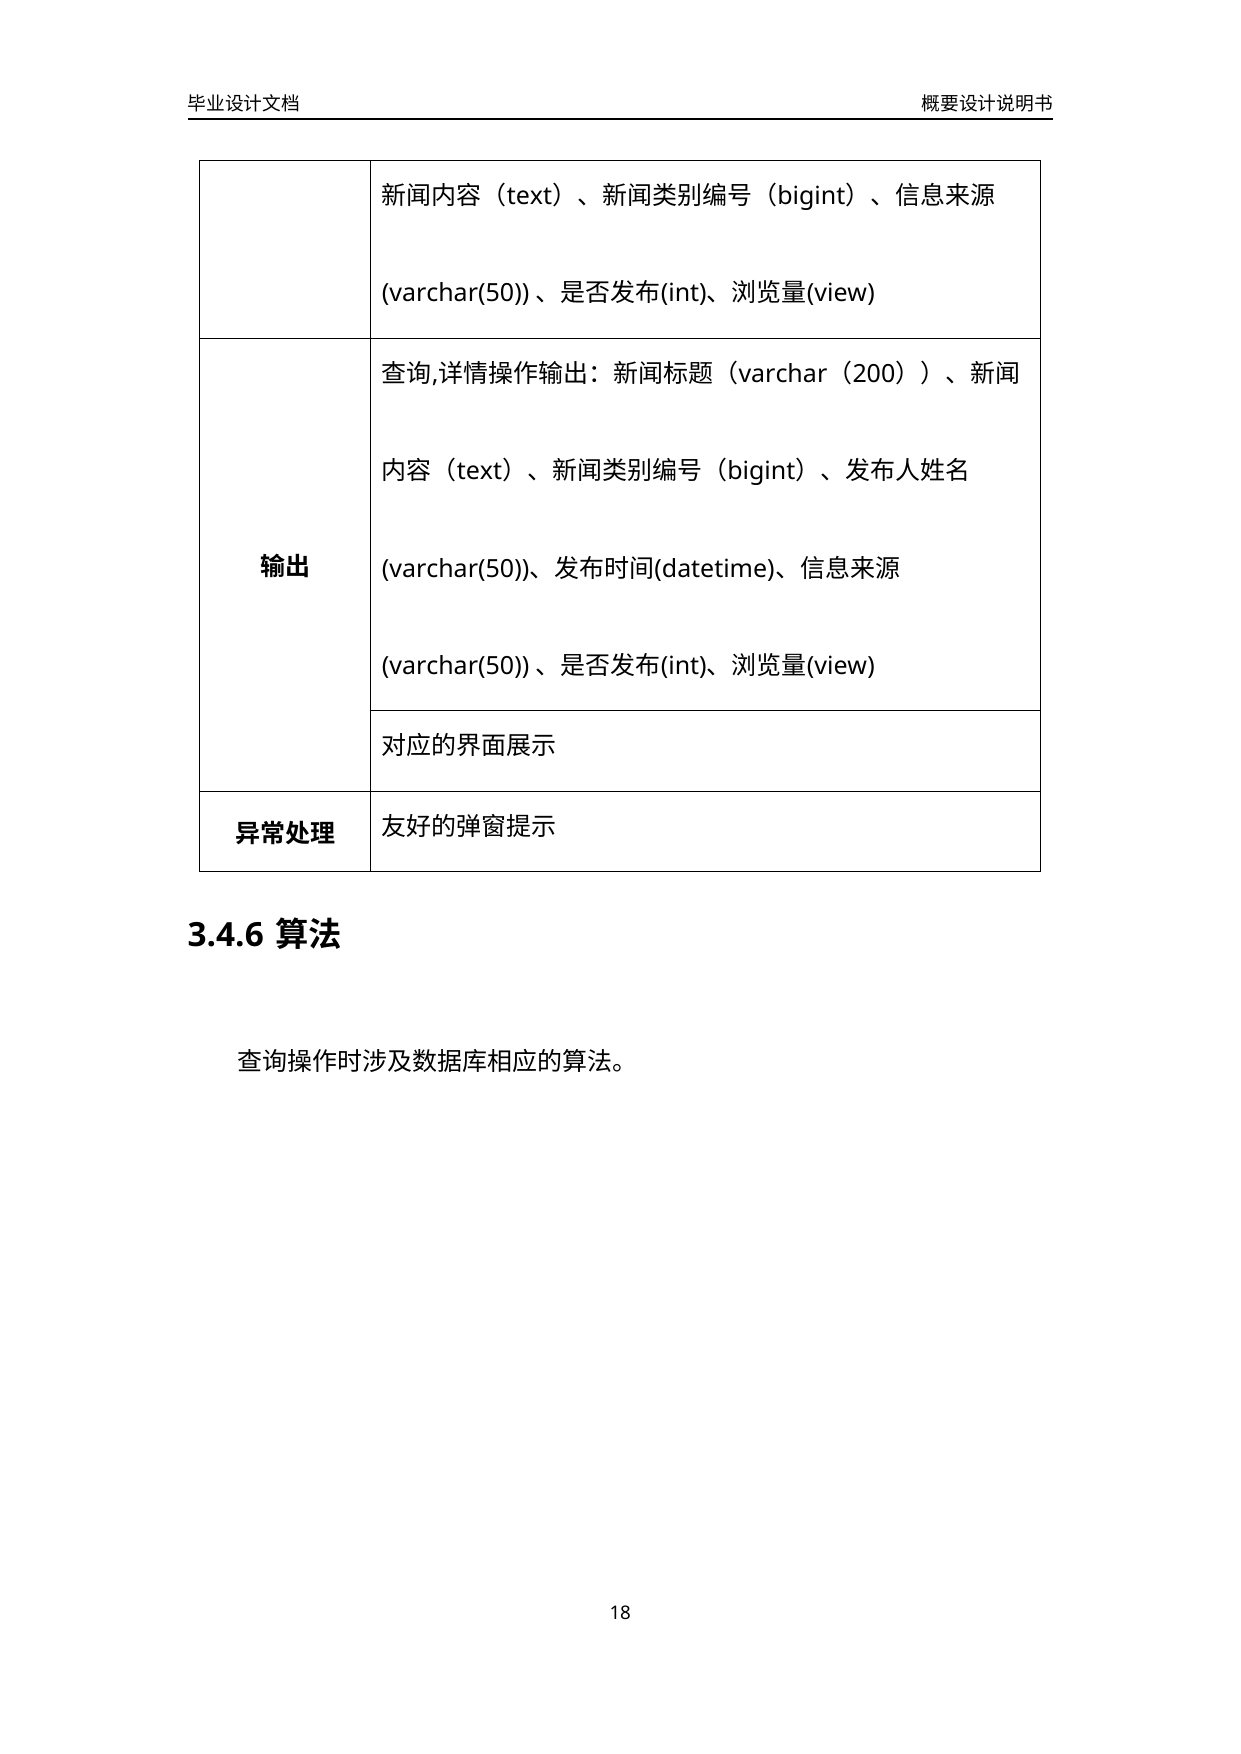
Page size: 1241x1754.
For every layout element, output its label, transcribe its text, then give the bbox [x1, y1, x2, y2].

table_cell 友好的弹窗提示 [371, 792, 1040, 871]
text 查询操作时涉及数据库相应的算法。 [187, 1027, 1053, 1092]
table_cell 对应的界面展示 [371, 711, 1040, 791]
table_cell 输出 [200, 339, 370, 791]
subtitle 算法 [187, 899, 1053, 964]
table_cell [371, 161, 1040, 338]
table_cell 查询,详情操作输出：新闻标题（varchar（200））、新闻内容（text）、新闻类别编号（bigint）、发布人姓名(varchar(50))、发布时间(datetime)、信息来源 (varchar(50)) 、是否发布(int)、浏览量(view) [371, 339, 1040, 710]
table_cell 异常处理 [200, 792, 370, 871]
